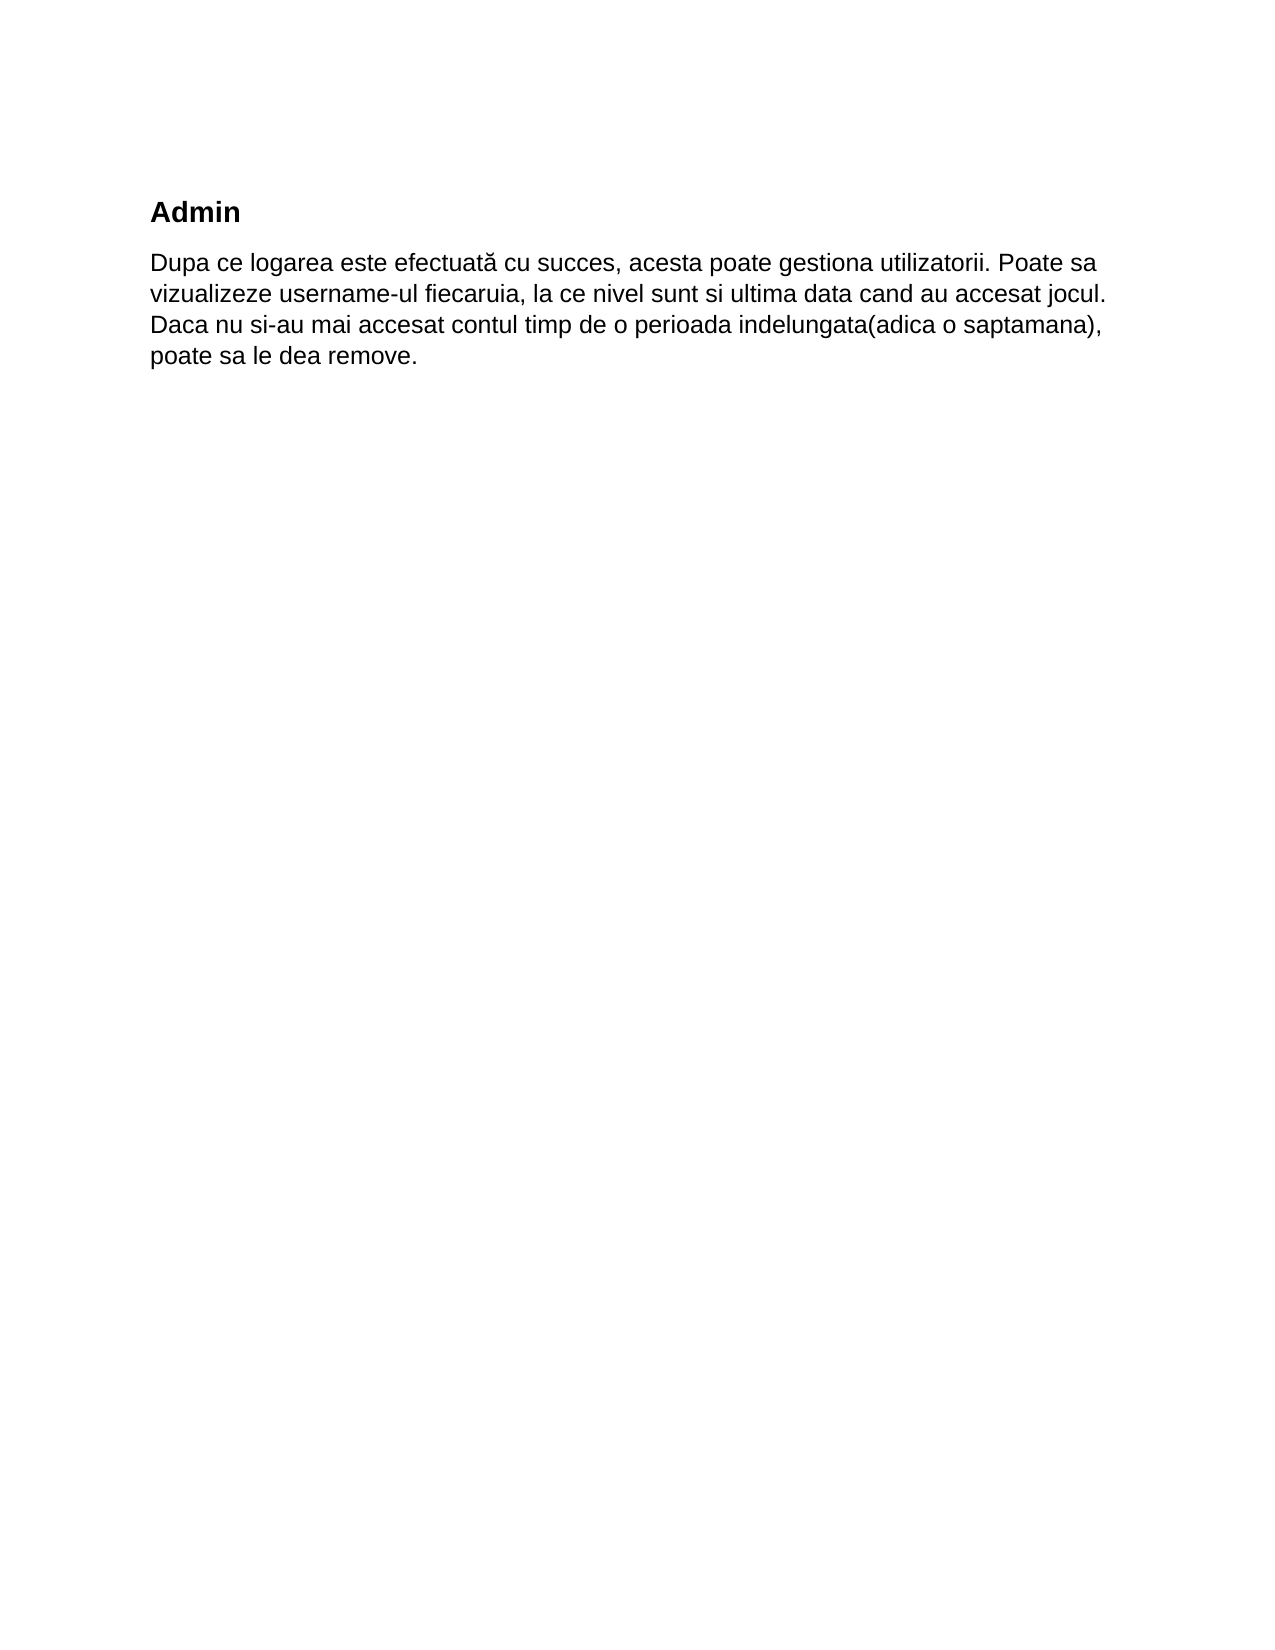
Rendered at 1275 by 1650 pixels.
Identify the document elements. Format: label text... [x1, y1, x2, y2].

text Admin [150, 195, 1125, 229]
text Dupa ce logarea este efectuată cu succes, acesta poate gestiona utilizatorii. Poate sa vizualizeze username-ul fiecaruia, la ce nivel sunt si ultima data cand au accesat jocul. Daca nu si-au mai accesat contul timp de o perioada indelungata(adica o saptamana), poate sa le dea remove. [150, 248, 1125, 370]
